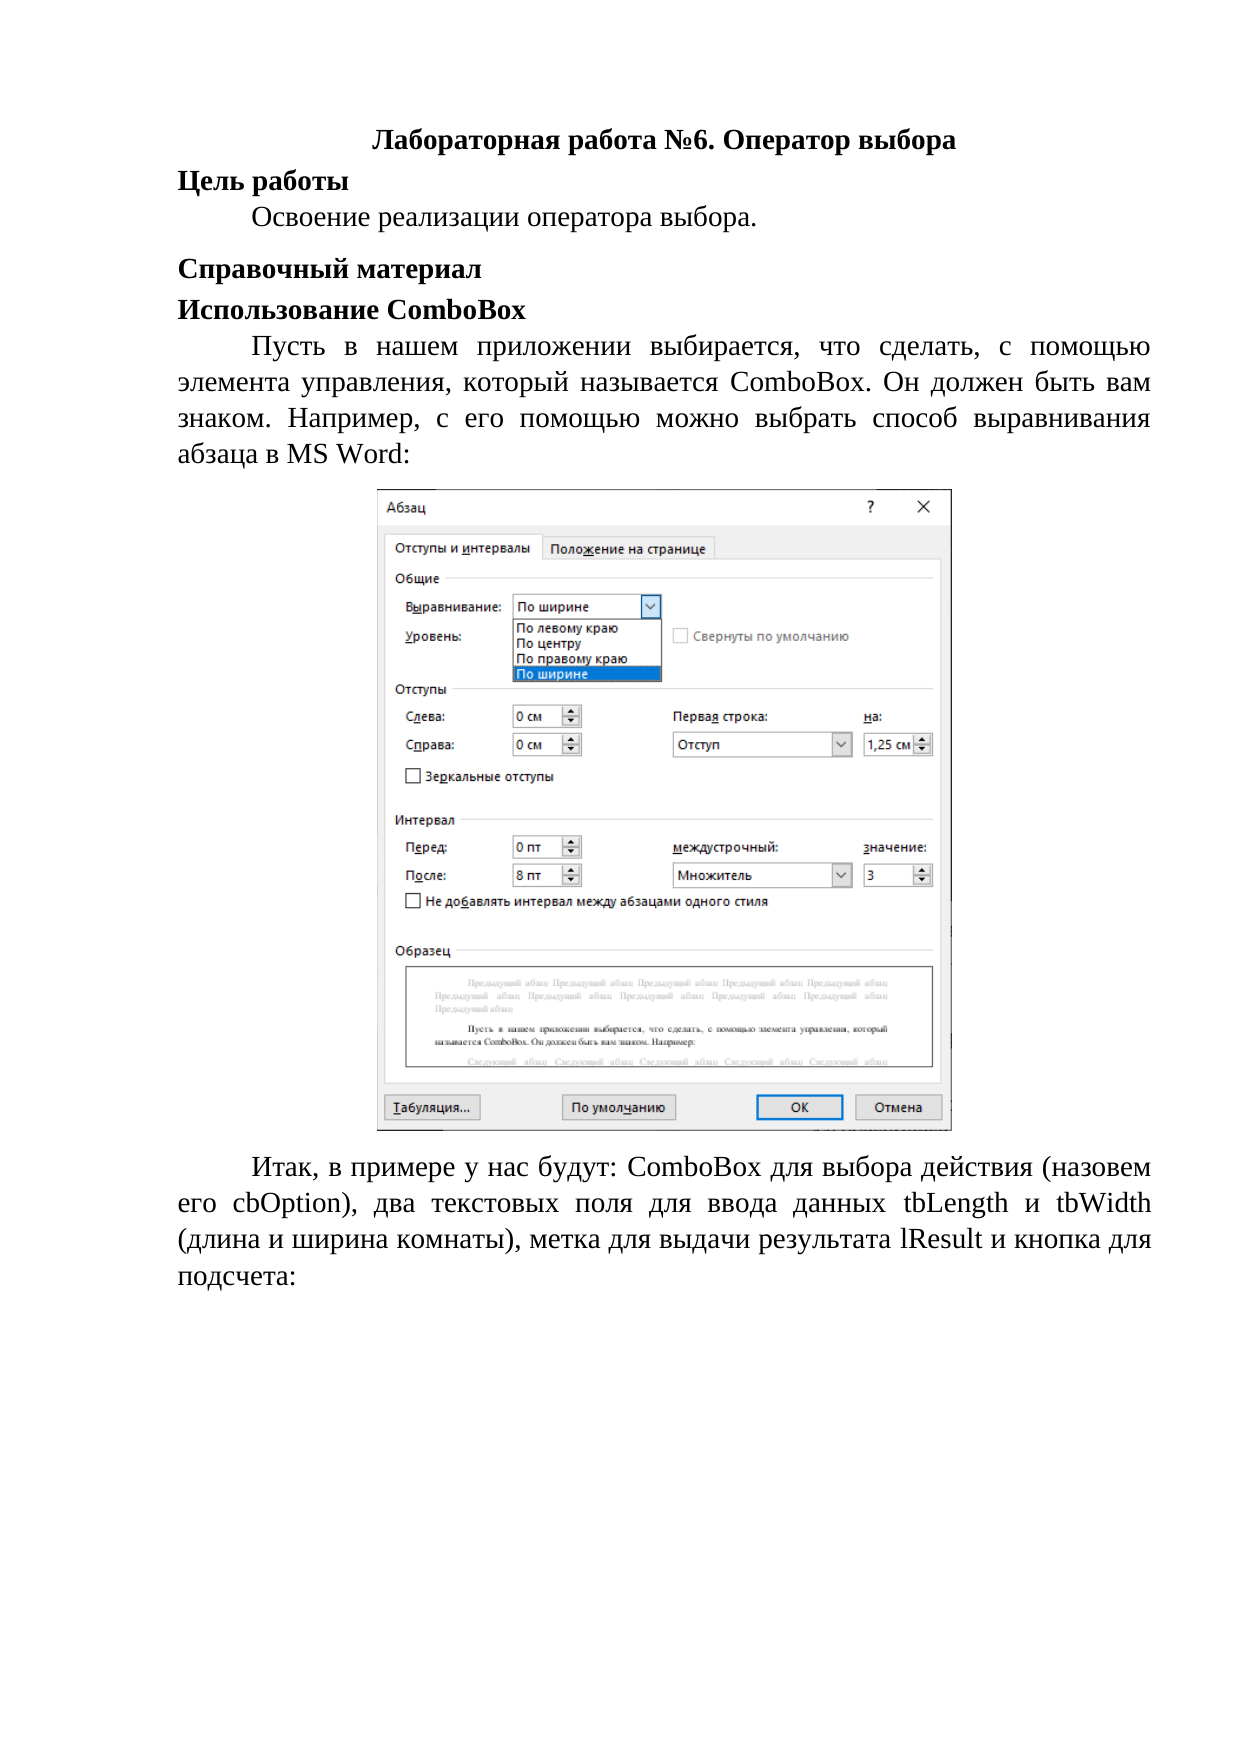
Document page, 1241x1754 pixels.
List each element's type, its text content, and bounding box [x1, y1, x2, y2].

subtitle Использование ComboBox [177, 292, 1152, 325]
text Освоение реализации оператора выбора. [177, 199, 1152, 232]
picture [377, 489, 952, 1131]
text Пусть в нашем приложении выбирается, что сделать, с помощью элемента управления, который называется ComboBox. Он должен быть вам знаком. Например, с его помощью можно выбрать способ выравнивания абзаца в MS Word: [177, 328, 1152, 470]
subtitle Лабораторная работа №6. Оператор выбора [177, 122, 1152, 156]
subtitle Справочный материал [177, 252, 1152, 285]
subtitle Цель работы [177, 163, 1152, 196]
text Итак, в примере у нас будут: ComboBox для выбора действия (назовем его cbOption), два текстовых поля для ввода данных tbLength и tbWidth (длина и ширина комнаты), метка для выдачи результата lResult и кнопка для подсчета: [177, 1149, 1152, 1291]
